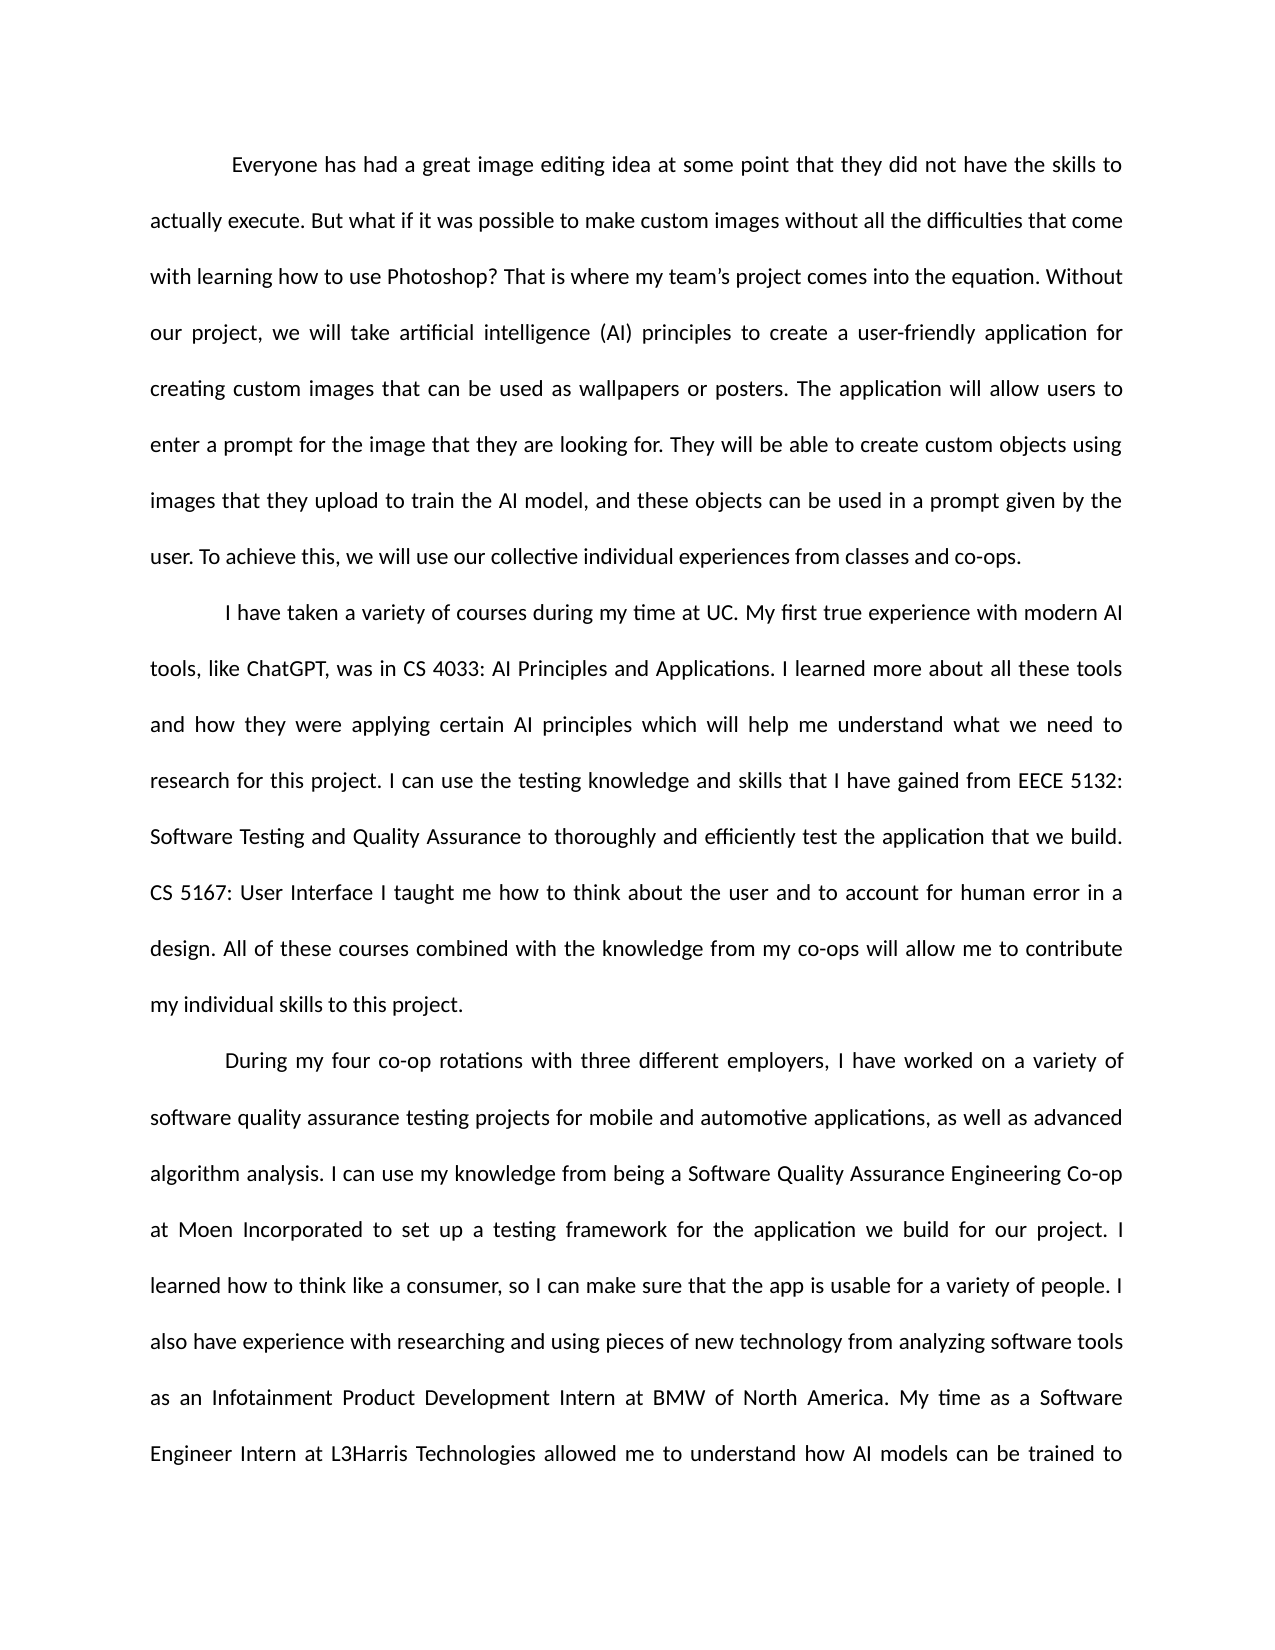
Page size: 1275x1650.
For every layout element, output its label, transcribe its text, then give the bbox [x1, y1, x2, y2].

text Everyone has had a great image editing idea at some point that they did not have the skills to actually execute. But what if it was possible to make custom images without all the difficulties that come with learning how to use Photoshop? That is where my team’s project comes into the equation. Without our project, we will take artificial intelligence (AI) principles to create a user-friendly application for creating custom images that can be used as wallpapers or posters. The application will allow users to enter a prompt for the image that they are looking for. They will be able to create custom objects using images that they upload to train the AI model, and these objects can be used in a prompt given by the user. To achieve this, we will use our collective individual experiences from classes and co-ops. [150, 150, 1125, 570]
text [150, 1047, 1125, 1467]
text I have taken a variety of courses during my time at UC. My first true experience with modern AI tools, like ChatGPT, was in CS 4033: AI Principles and Applications. I learned more about all these tools and how they were applying certain AI principles which will help me understand what we need to research for this project. I can use the testing knowledge and skills that I have gained from EECE 5132: Software Testing and Quality Assurance to thoroughly and efficiently test the application that we build. CS 5167: User Interface I taught me how to think about the user and to account for human error in a design. All of these courses combined with the knowledge from my co-ops will allow me to contribute my individual skills to this project. [150, 598, 1125, 1019]
